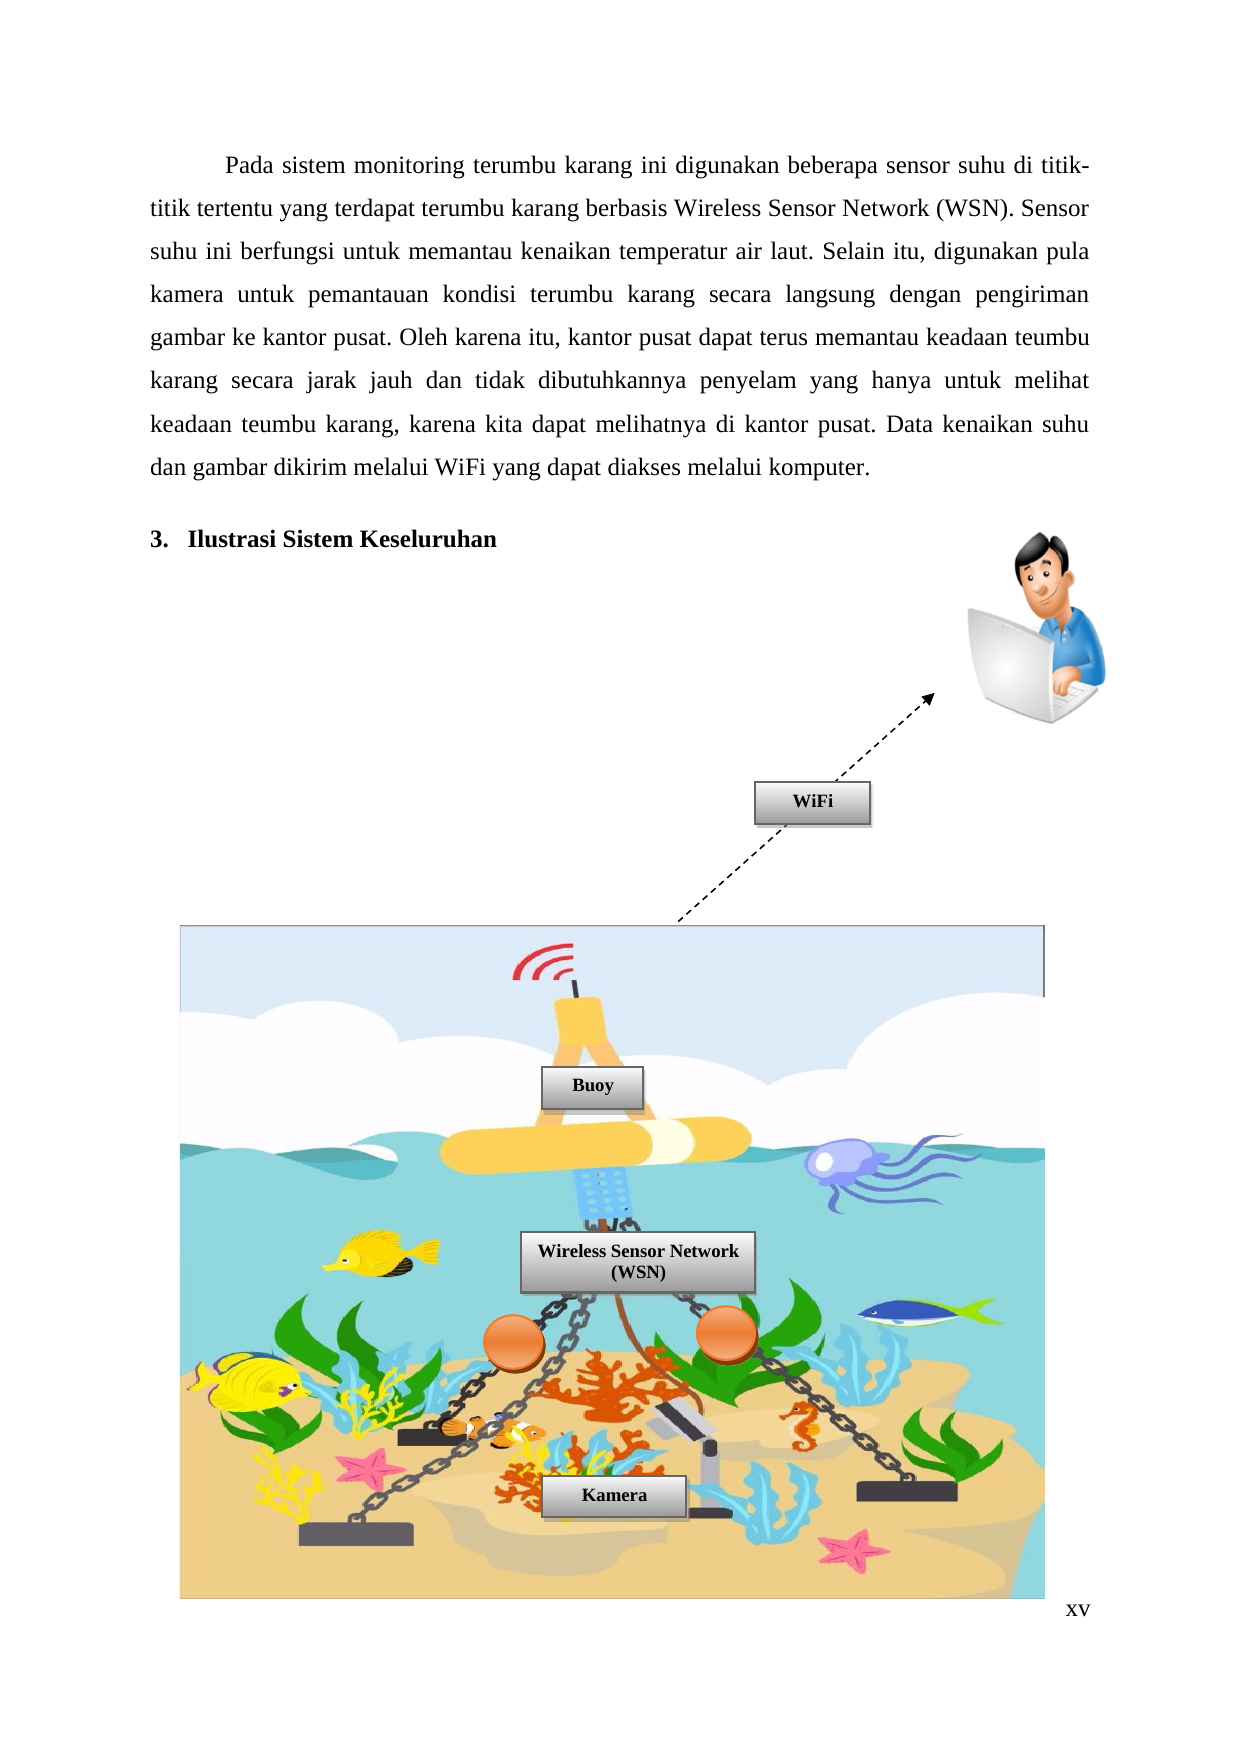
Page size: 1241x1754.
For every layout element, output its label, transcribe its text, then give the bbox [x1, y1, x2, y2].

subtitle Ilustrasi Sistem Keseluruhan [150, 524, 1090, 552]
picture [179, 925, 1045, 1599]
text Pada sistem monitoring terumbu karang ini digunakan beberapa sensor suhu di titik-titik tertentu yang terdapat terumbu karang berbasis Wireless Sensor Network (WSN). Sensor suhu ini berfungsi untuk memantau kenaikan temperatur air laut. Selain itu, digunakan pula kamera untuk pemantauan kondisi terumbu karang secara langsung dengan pengiriman gambar ke kantor pusat. Oleh karena itu, kantor pusat dapat terus memantau keadaan teumbu karang secara jarak jauh dan tidak dibutuhkannya penyelam yang hanya untuk melihat keadaan teumbu karang, karena kita dapat melihatnya di kantor pusat. Data kenaikan suhu dan gambar dikirim melalui WiFi yang dapat diakses melalui komputer. [150, 150, 1090, 481]
picture [957, 525, 1108, 728]
